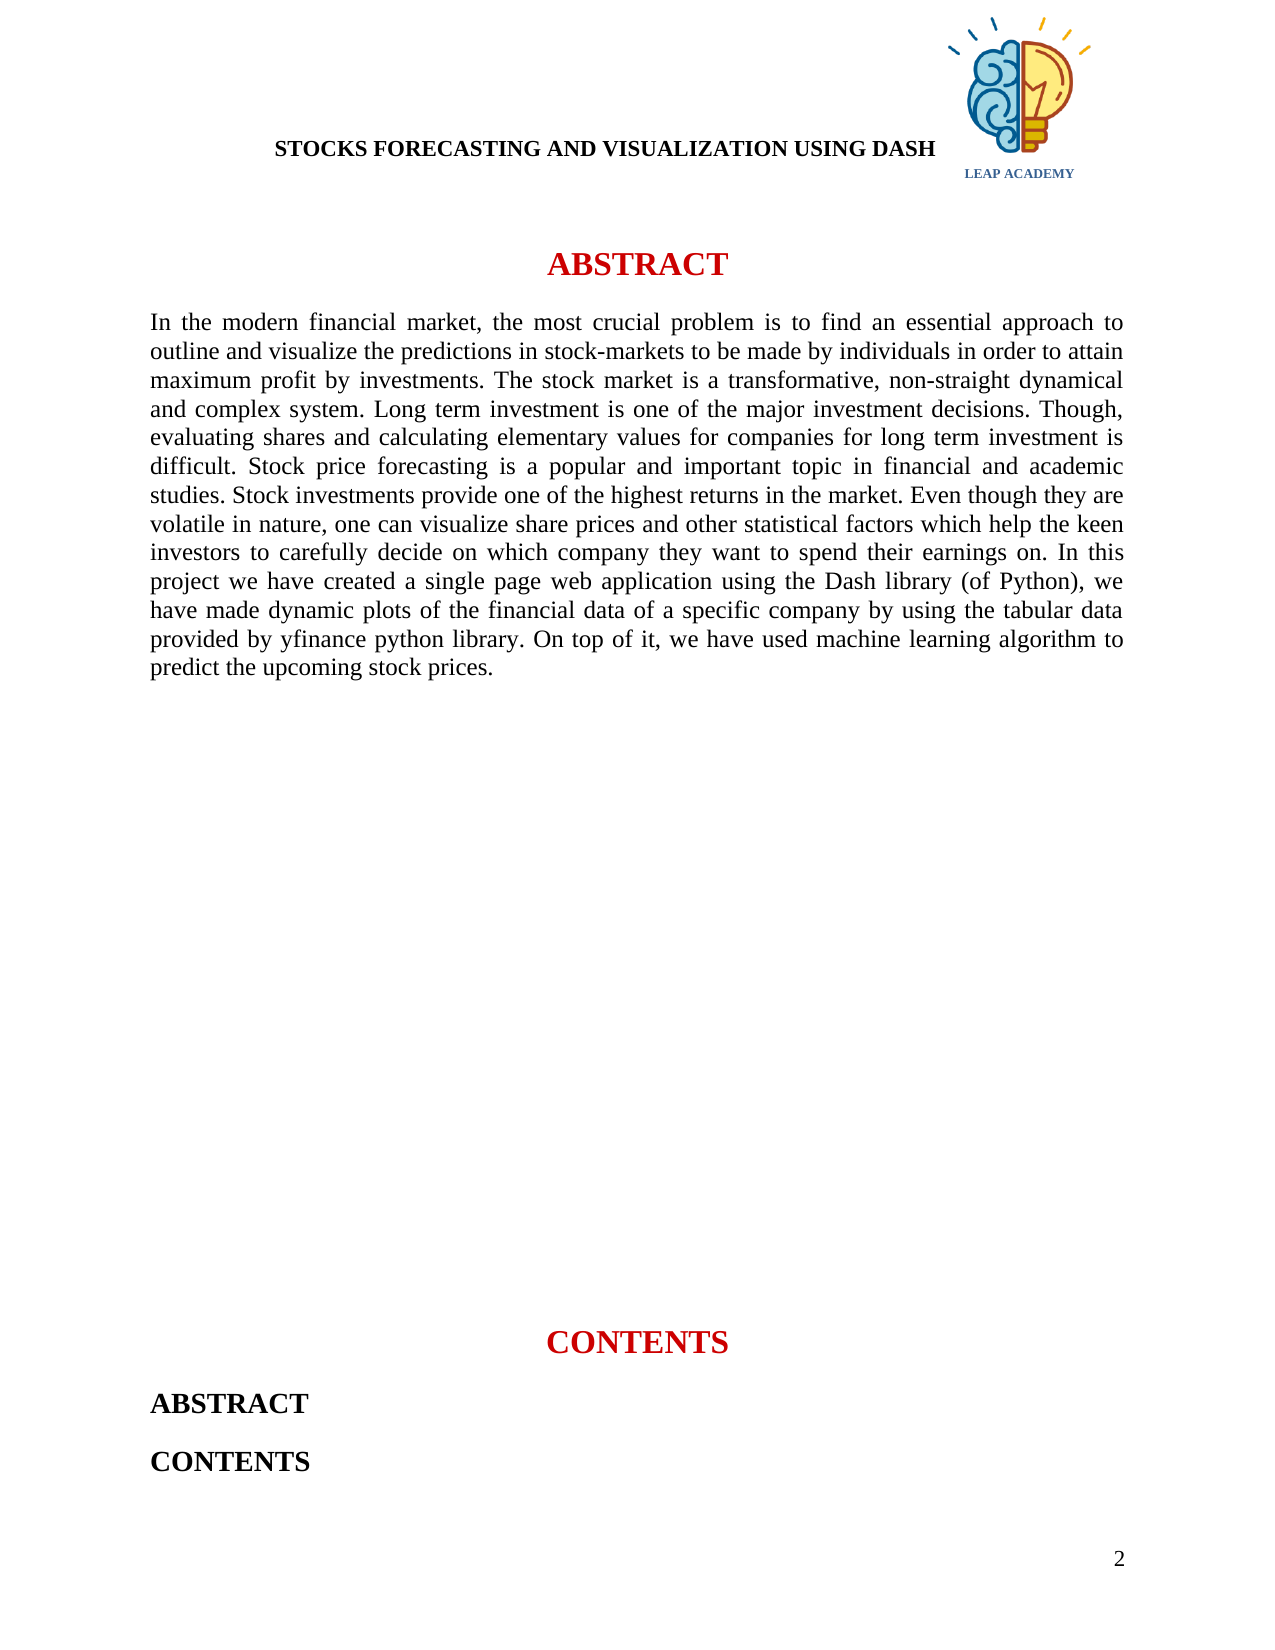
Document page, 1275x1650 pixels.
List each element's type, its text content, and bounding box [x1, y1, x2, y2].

text ABSTRACT [150, 244, 1125, 282]
picture [938, 17, 1099, 155]
text ABSTRACT [150, 1386, 1125, 1419]
text In the modern financial market, the most crucial problem is to find an essential approach to outline and visualize the predictions in stock-markets to be made by individuals in order to attain maximum profit by investments. The stock market is a transformative, non-straight dynamical and complex system. Long term investment is one of the major investment decisions. Though, evaluating shares and calculating elementary values for companies for long term investment is difficult. Stock price forecasting is a popular and important topic in financial and academic studies. Stock investments provide one of the highest returns in the market. Even though they are volatile in nature, one can visualize share prices and other statistical factors which help the keen investors to carefully decide on which company they want to spend their earnings on. In this project we have created a single page web application using the Dash library (of Python), we have made dynamic plots of the financial data of a specific company by using the tabular data provided by yfinance python library. On top of it, we have used machine learning algorithm to predict the upcoming stock prices. [150, 307, 1125, 681]
text CONTENTS [150, 1322, 1125, 1361]
text CONTENTS [150, 1444, 1125, 1478]
